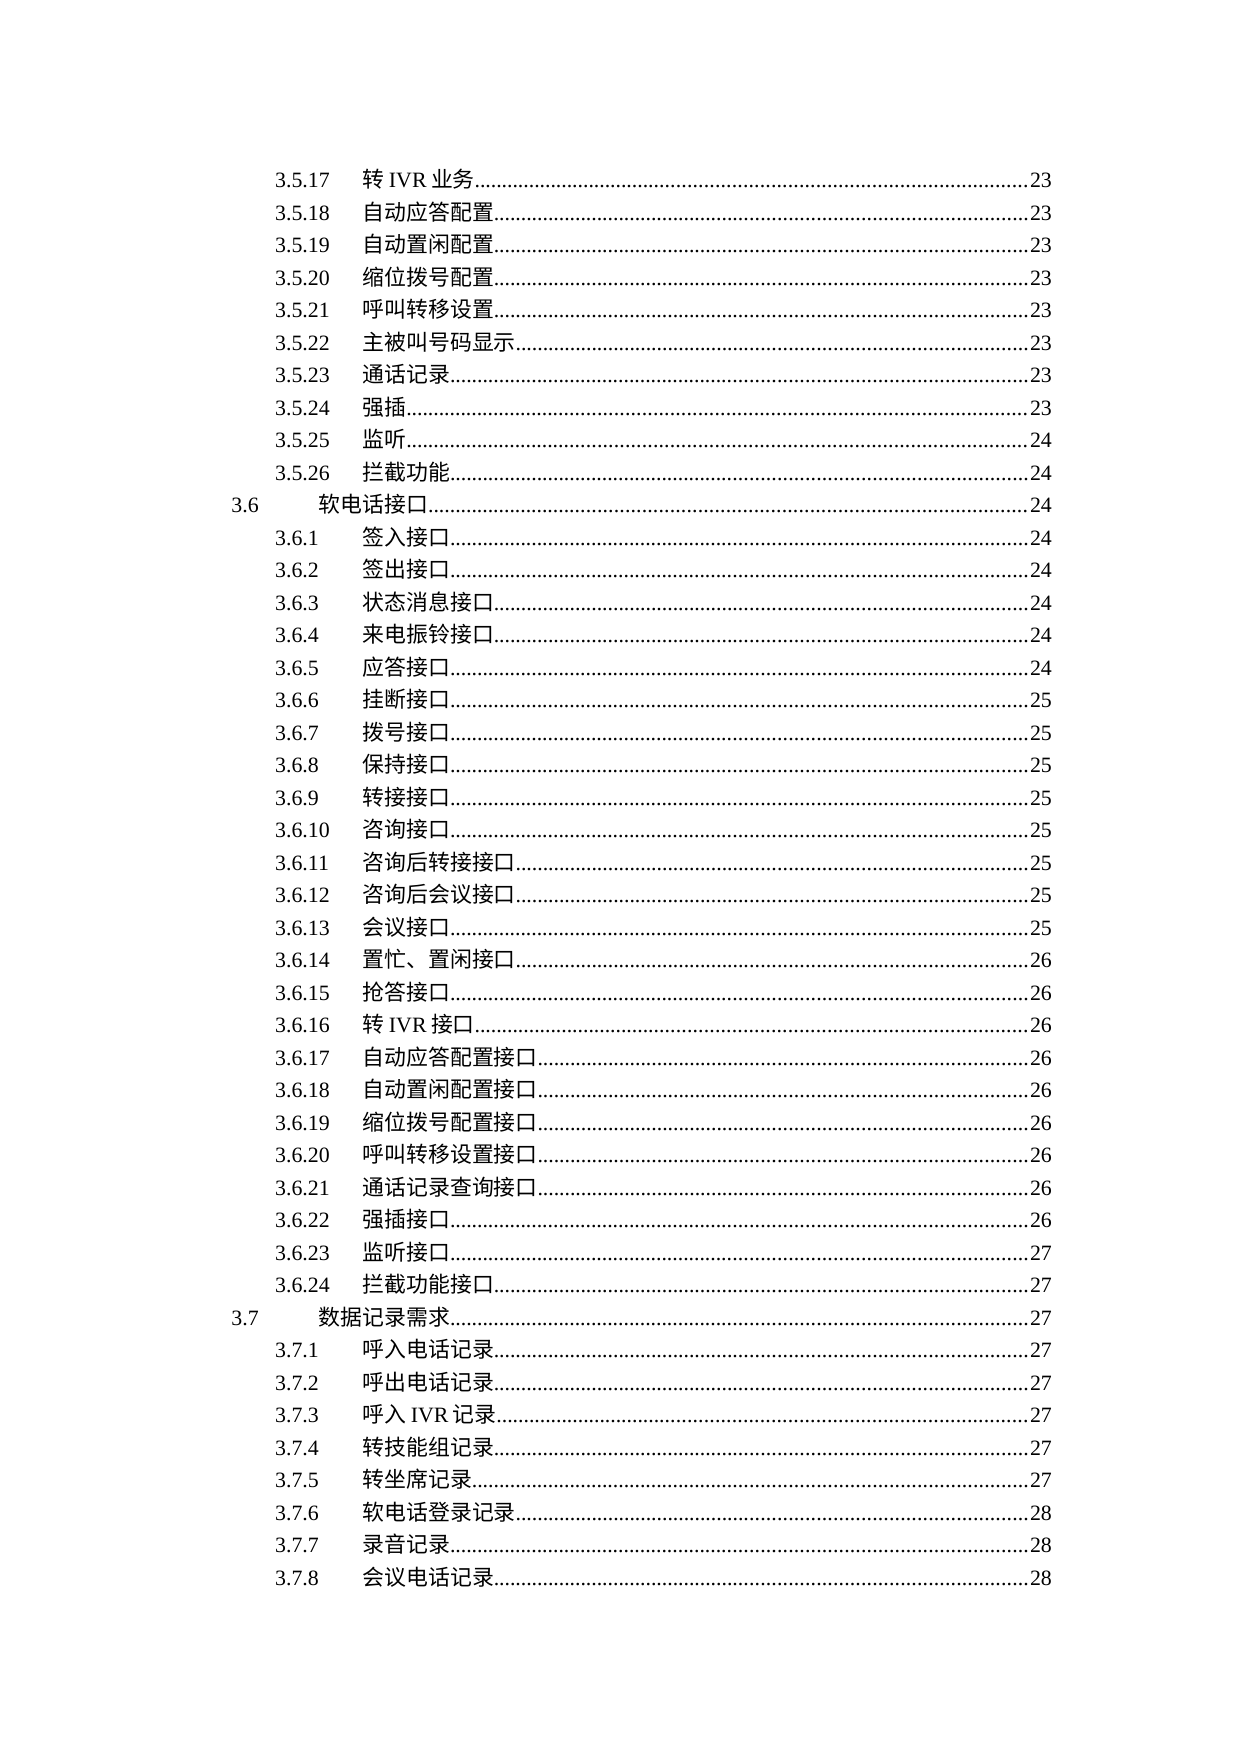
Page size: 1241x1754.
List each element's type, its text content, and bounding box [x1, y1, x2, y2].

text 3.7 数据记录需求 27 [231, 1299, 1053, 1332]
text 3.6.5 应答接口 24 [275, 649, 1053, 682]
text 3.5.21 呼叫转移设置 23 [275, 292, 1053, 324]
text 3.6.4 来电振铃接口 24 [275, 617, 1053, 649]
text 3.7.5 转坐席记录 27 [275, 1462, 1053, 1494]
text 3.6.19 缩位拨号配置接口 26 [275, 1104, 1053, 1137]
text 3.6.7 拨号接口 25 [275, 714, 1053, 747]
text 3.6.22 强插接口 26 [275, 1202, 1053, 1234]
text 3.7.6 软电话登录记录 28 [275, 1494, 1053, 1527]
text 3.5.24 强插 23 [275, 389, 1053, 422]
text 3.7.7 录音记录 28 [275, 1527, 1053, 1559]
text 3.6.8 保持接口 25 [275, 747, 1053, 779]
text 3.6.17 自动应答配置接口 26 [275, 1039, 1053, 1072]
text 3.6.18 自动置闲配置接口 26 [275, 1072, 1053, 1104]
text 3.7.2 呼出电话记录 27 [275, 1364, 1053, 1397]
text 3.6.16 转IVR接口 26 [275, 1007, 1053, 1039]
text 3.6.21 通话记录查询接口 26 [275, 1169, 1053, 1202]
text 3.5.23 通话记录 23 [275, 357, 1053, 389]
text 3.6 软电话接口 24 [231, 487, 1053, 519]
text 3.5.25 监听 24 [275, 422, 1053, 454]
text 3.6.13 会议接口 25 [275, 909, 1053, 942]
text 3.6.6 挂断接口 25 [275, 682, 1053, 714]
text 3.6.15 抢答接口 26 [275, 974, 1053, 1007]
text 3.5.26 拦截功能 24 [275, 454, 1053, 487]
text 3.7.8 会议电话记录 28 [275, 1559, 1053, 1592]
text 3.6.1 签入接口 24 [275, 519, 1053, 552]
text 3.6.10 咨询接口 25 [275, 812, 1053, 844]
text 3.5.19 自动置闲配置 23 [275, 227, 1053, 259]
text 3.6.9 转接接口 25 [275, 779, 1053, 812]
text 3.5.18 自动应答配置 23 [275, 194, 1053, 227]
text 3.6.3 状态消息接口 24 [275, 584, 1053, 617]
text 3.5.17 转IVR业务 23 [275, 162, 1053, 194]
text 3.7.3 呼入IVR记录 27 [275, 1397, 1053, 1429]
text 3.7.4 转技能组记录 27 [275, 1429, 1053, 1462]
text 3.6.14 置忙、置闲接口 26 [275, 942, 1053, 974]
text 3.7.1 呼入电话记录 27 [275, 1332, 1053, 1364]
text 3.6.11 咨询后转接接口 25 [275, 844, 1053, 877]
text 3.5.20 缩位拨号配置 23 [275, 259, 1053, 292]
text 3.6.2 签出接口 24 [275, 552, 1053, 584]
text 3.5.22 主被叫号码显示 23 [275, 324, 1053, 357]
text 3.6.20 呼叫转移设置接口 26 [275, 1137, 1053, 1169]
text 3.6.24 拦截功能接口 27 [275, 1267, 1053, 1299]
text 3.6.12 咨询后会议接口 25 [275, 877, 1053, 909]
text 3.6.23 监听接口 27 [275, 1234, 1053, 1267]
